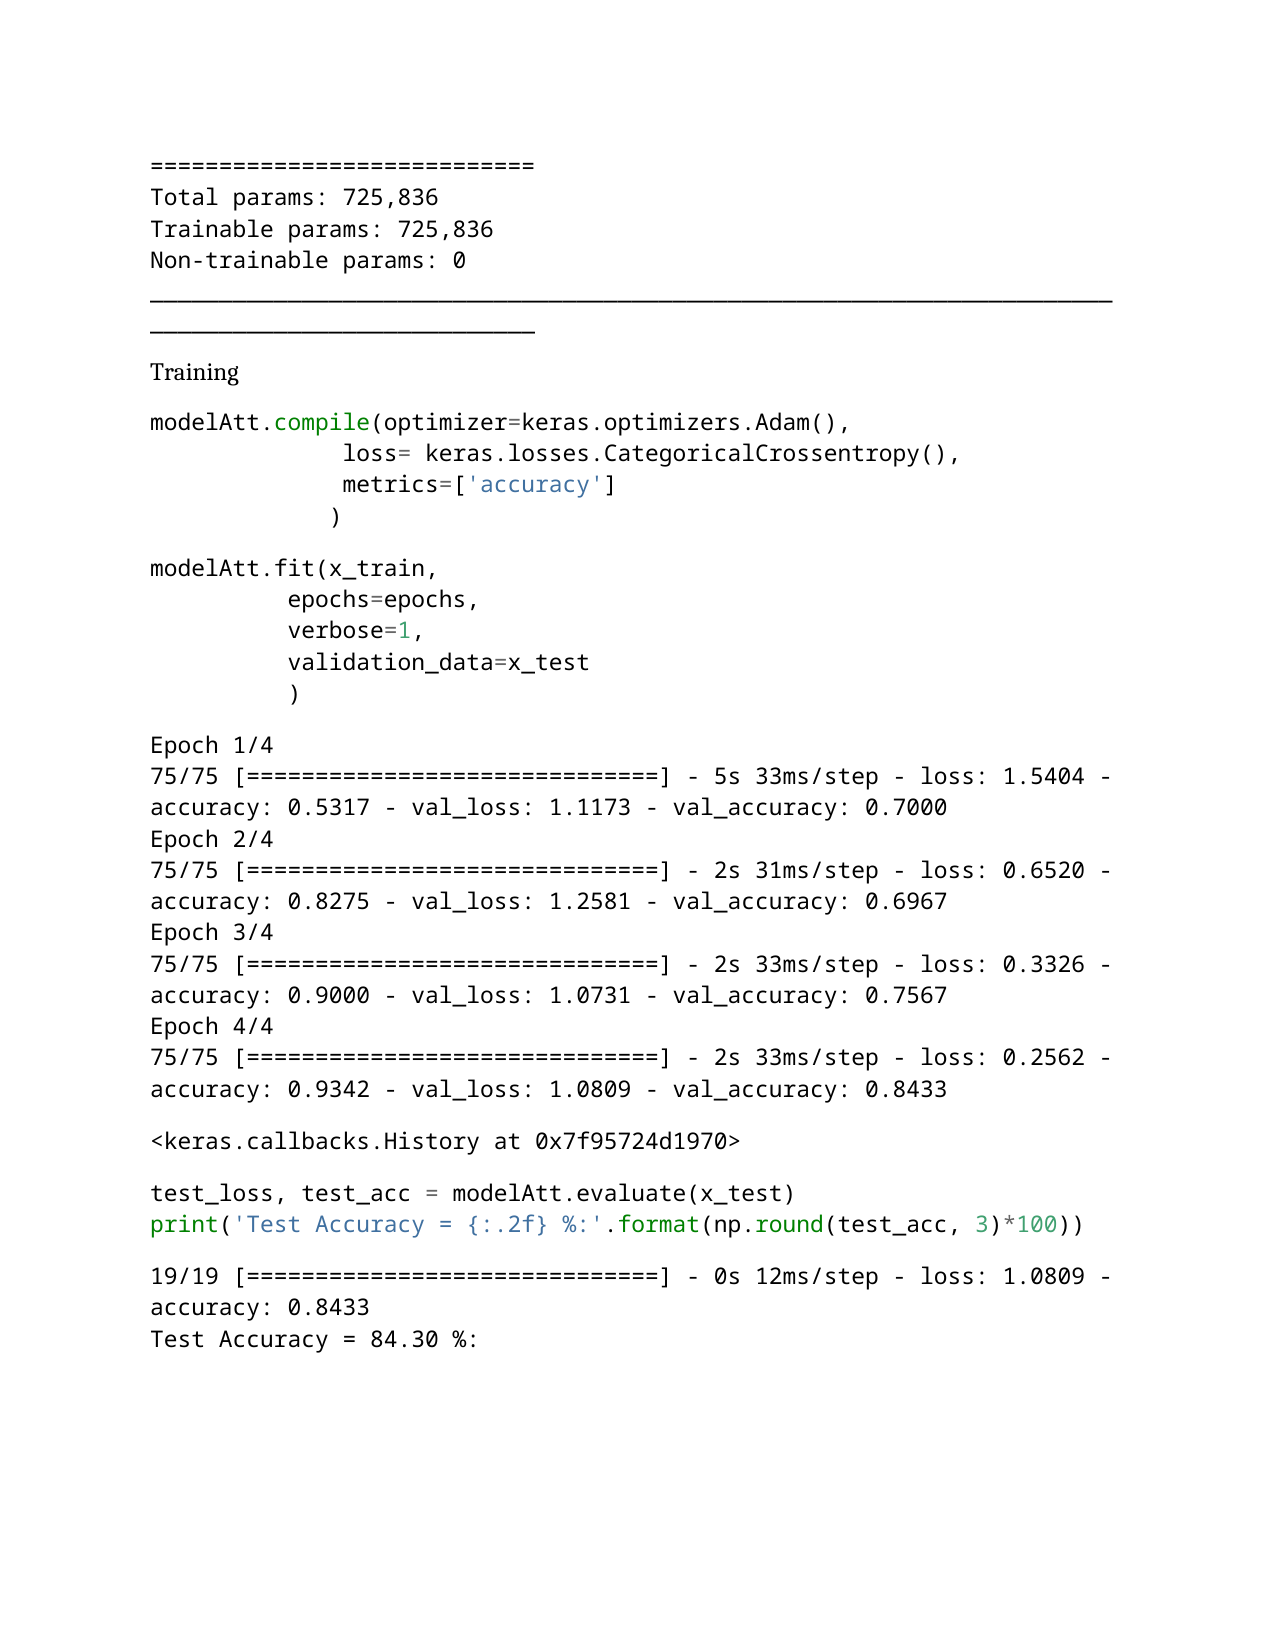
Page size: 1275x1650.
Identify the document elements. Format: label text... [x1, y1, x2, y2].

text modelAtt.compile(optimizer=keras.optimizers.Adam(), loss= keras.losses.CategoricalCrossentropy(), metrics=['accuracy'] ) [150, 406, 1125, 531]
text test_loss, test_acc = modelAtt.evaluate(x_test) print('Test Accuracy = {:.2f} %:'.format(np.round(test_acc, 3)*100)) [150, 1177, 1125, 1239]
text modelAtt.fit(x_train, epochs=epochs, verbose=1, validation_data=x_test ) [150, 552, 1125, 708]
text <keras.callbacks.History at 0x7f95724d1970> [150, 1124, 1125, 1156]
text Training [150, 358, 1125, 387]
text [150, 150, 1125, 337]
text 19/19 [==============================] - 0s 12ms/step - loss: 1.0809 - accuracy: 0.8433 Test Accuracy = 84.30 %: [150, 1260, 1125, 1354]
text Epoch 1/4 75/75 [==============================] - 5s 33ms/step - loss: 1.5404 - accuracy: 0.5317 - val_loss: 1.1173 - val_accuracy: 0.7000 Epoch 2/4 75/75 [==============================] - 2s 31ms/step - loss: 0.6520 - accuracy: 0.8275 - val_loss: 1.2581 - val_accuracy: 0.6967 Epoch 3/4 75/75 [==============================] - 2s 33ms/step - loss: 0.3326 - accuracy: 0.9000 - val_loss: 1.0731 - val_accuracy: 0.7567 Epoch 4/4 75/75 [==============================] - 2s 33ms/step - loss: 0.2562 - accuracy: 0.9342 - val_loss: 1.0809 - val_accuracy: 0.8433 [150, 729, 1125, 1104]
